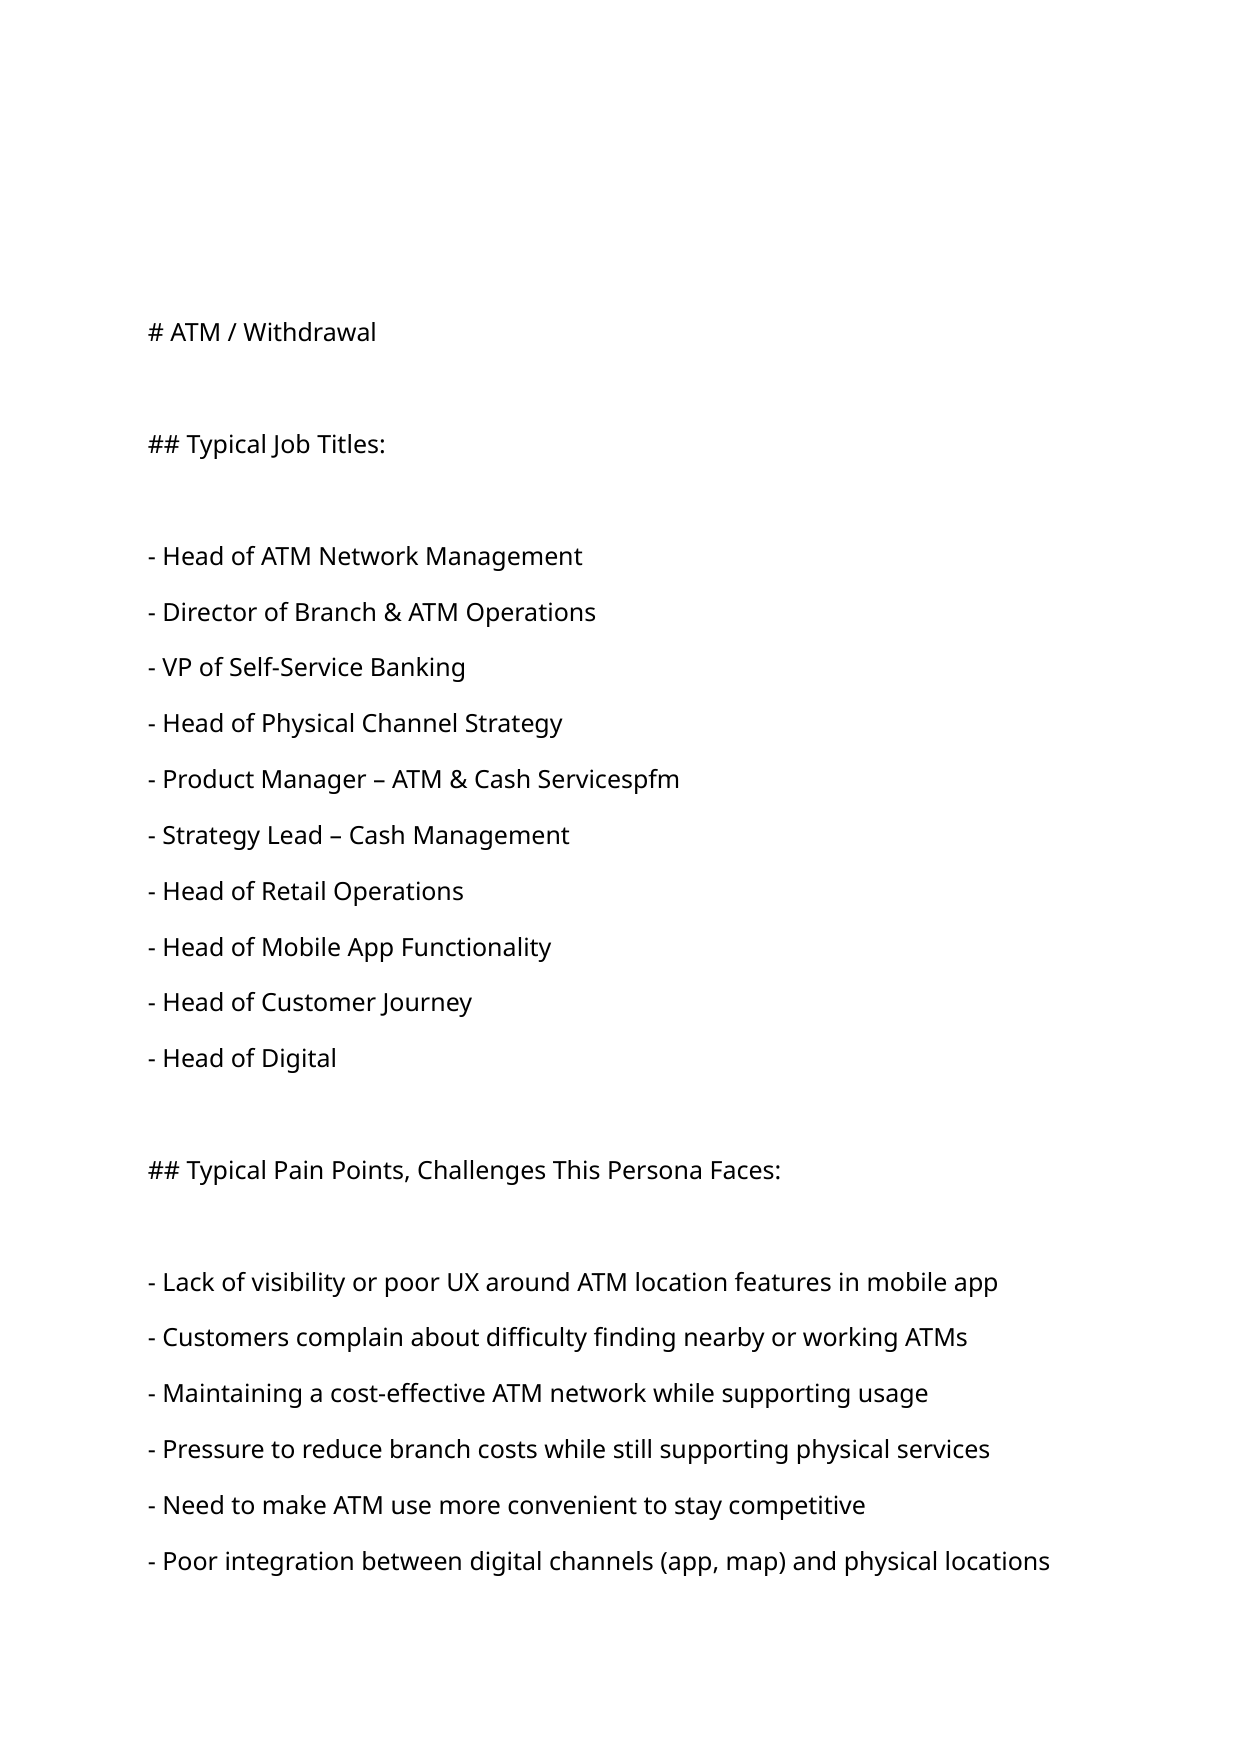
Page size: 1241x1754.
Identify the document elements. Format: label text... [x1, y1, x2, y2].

text - Director of Branch & ATM Operations [148, 594, 1093, 628]
text ## Typical Pain Points, Challenges This Persona Faces: [148, 1153, 1093, 1187]
text - Head of Digital [148, 1041, 1093, 1075]
text - Head of Physical Channel Strategy [148, 706, 1093, 740]
text # ATM / Withdrawal [148, 315, 1093, 349]
text - Poor integration between digital channels (app, map) and physical locations [148, 1543, 1093, 1577]
text ## Typical Job Titles: [148, 427, 1093, 461]
text - Head of ATM Network Management [148, 538, 1093, 572]
text - Head of Mobile App Functionality [148, 929, 1093, 963]
text - VP of Self-Service Banking [148, 650, 1093, 684]
text - Head of Customer Journey [148, 985, 1093, 1019]
text - Pressure to reduce branch costs while still supporting physical services [148, 1432, 1093, 1466]
text - Head of Retail Operations [148, 873, 1093, 907]
text - Lack of visibility or poor UX around ATM location features in mobile app [148, 1264, 1093, 1298]
text - Need to make ATM use more convenient to stay competitive [148, 1488, 1093, 1522]
text - Maintaining a cost-effective ATM network while supporting usage [148, 1376, 1093, 1410]
text - Customers complain about difficulty finding nearby or working ATMs [148, 1320, 1093, 1354]
text - Strategy Lead – Cash Management [148, 818, 1093, 852]
text - Product Manager – ATM & Cash Servicespfm [148, 762, 1093, 796]
